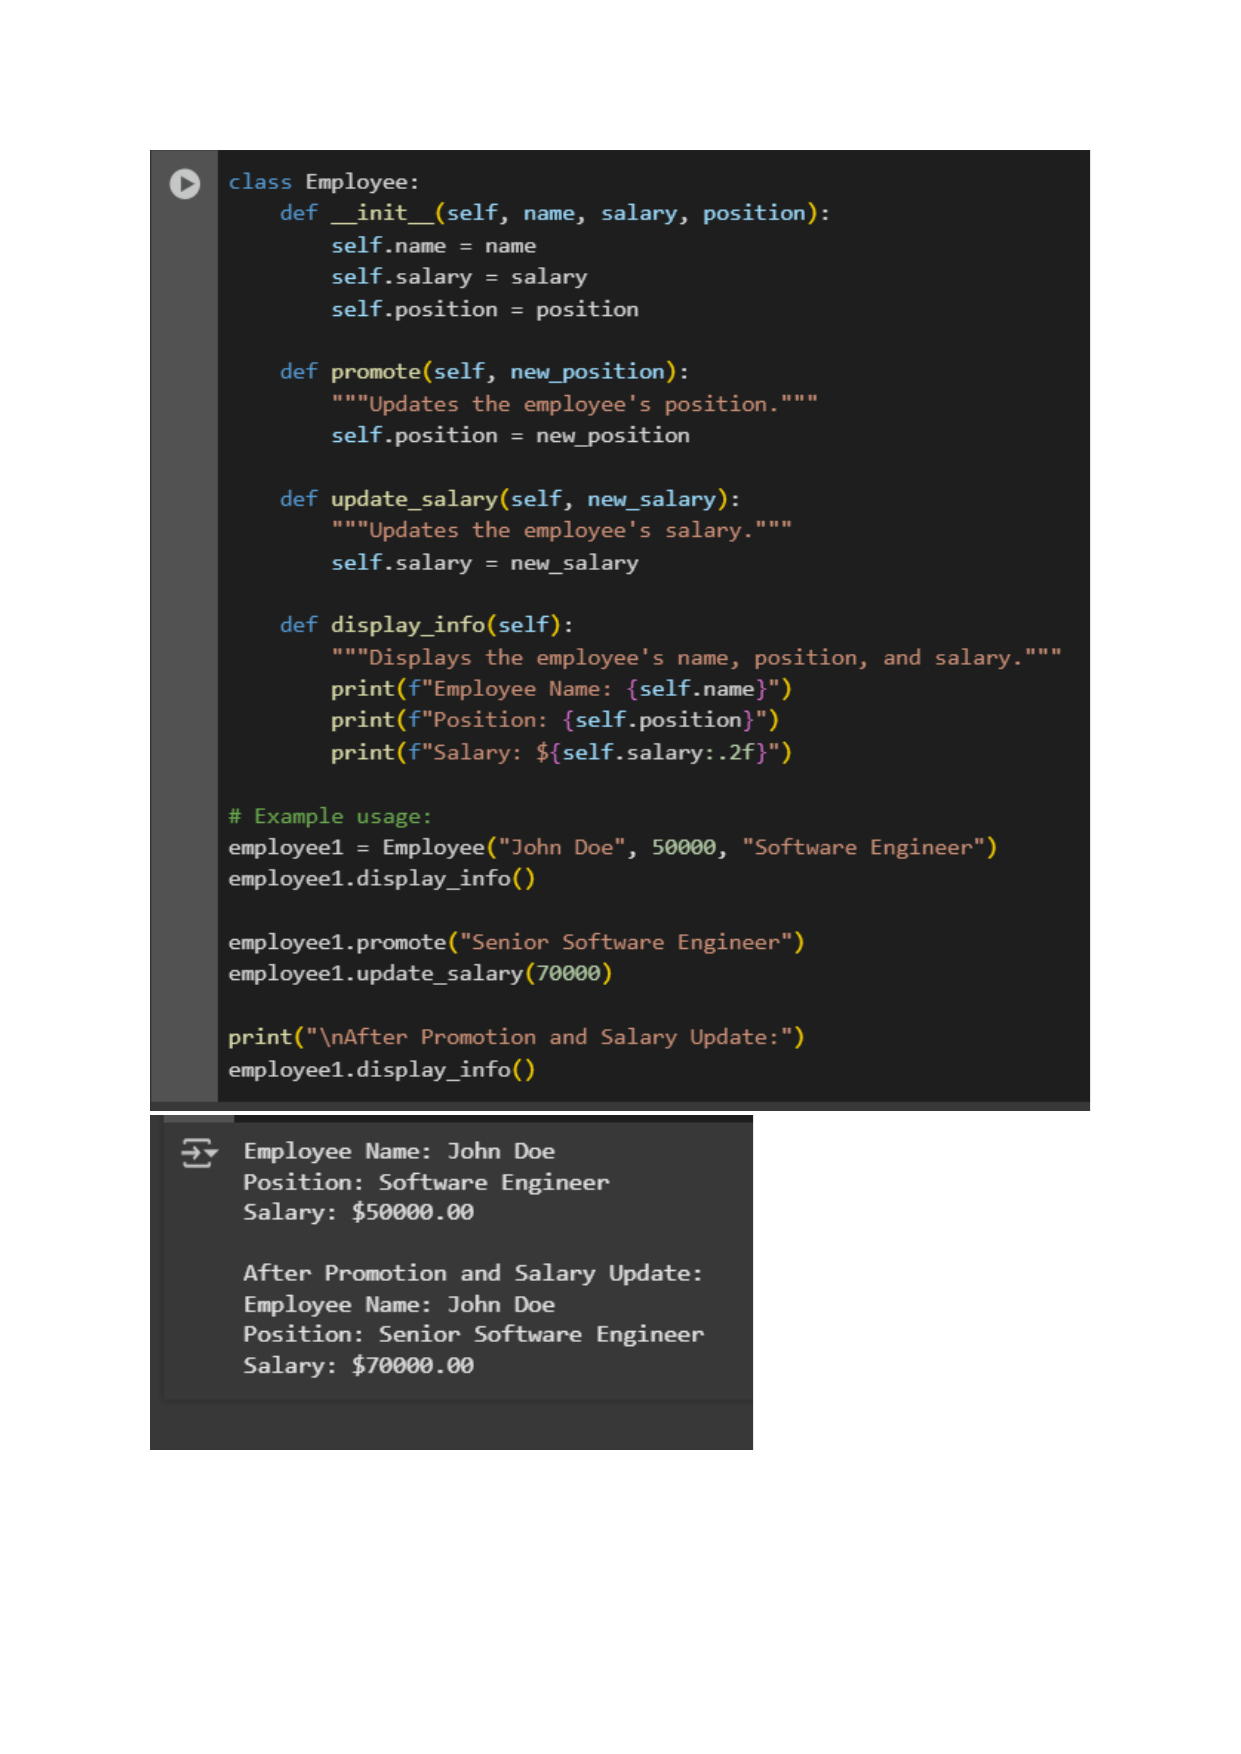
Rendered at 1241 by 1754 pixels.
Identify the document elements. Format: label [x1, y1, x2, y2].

picture [150, 1115, 754, 1450]
picture [150, 150, 1091, 1111]
